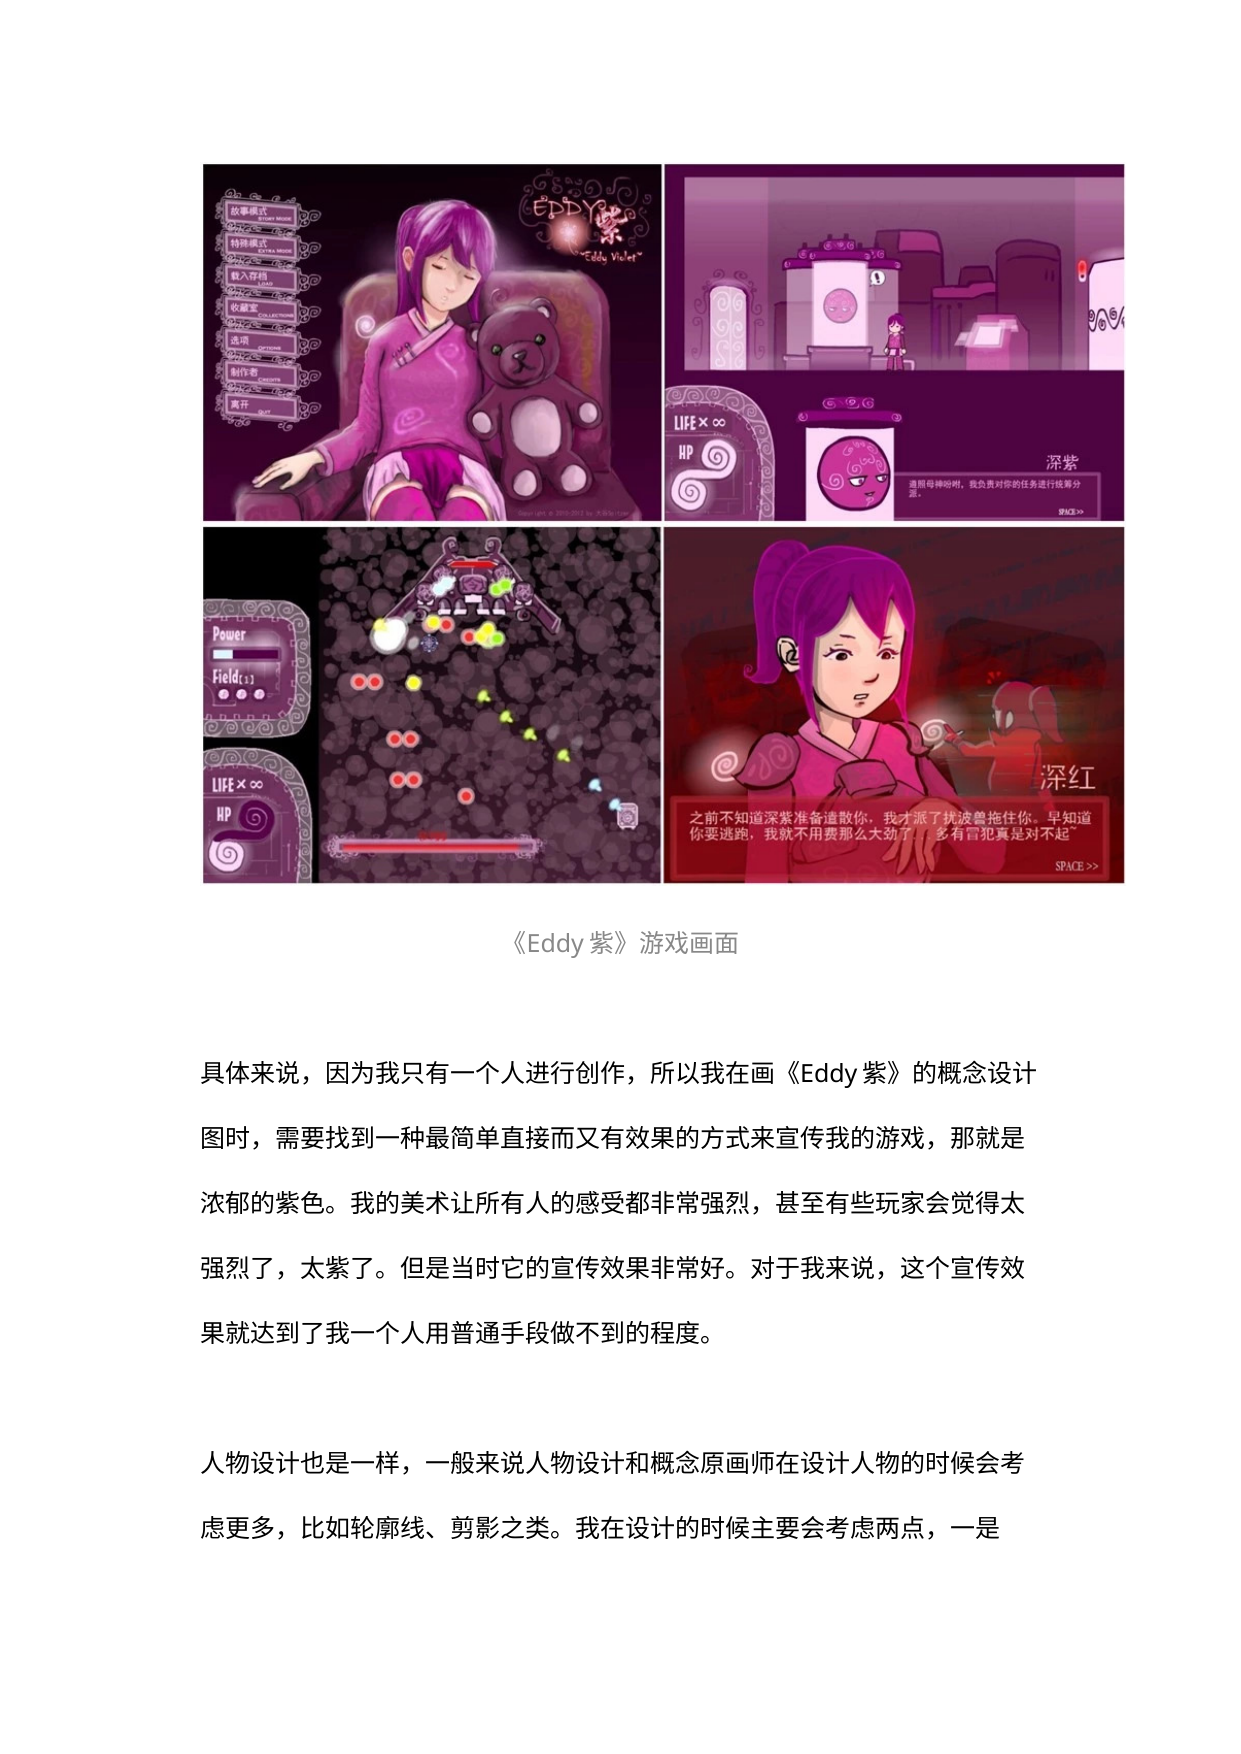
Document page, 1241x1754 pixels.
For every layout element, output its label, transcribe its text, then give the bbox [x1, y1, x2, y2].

text 具体来说，因为我只有一个人进行创作，所以我在画《Eddy紫》的概念设计图时，需要找到一种最简单直接而又有效果的方式来宣传我的游戏，那就是浓郁的紫色。我的美术让所有人的感受都非常强烈，甚至有些玩家会觉得太强烈了，太紫了。但是当时它的宣传效果非常好。对于我来说，这个宣传效果就达到了我一个人用普通手段做不到的程度。 [200, 1039, 1040, 1364]
text 《Eddy紫》游戏画面 [200, 909, 1040, 974]
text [200, 1429, 1040, 1559]
picture [200, 162, 1127, 886]
